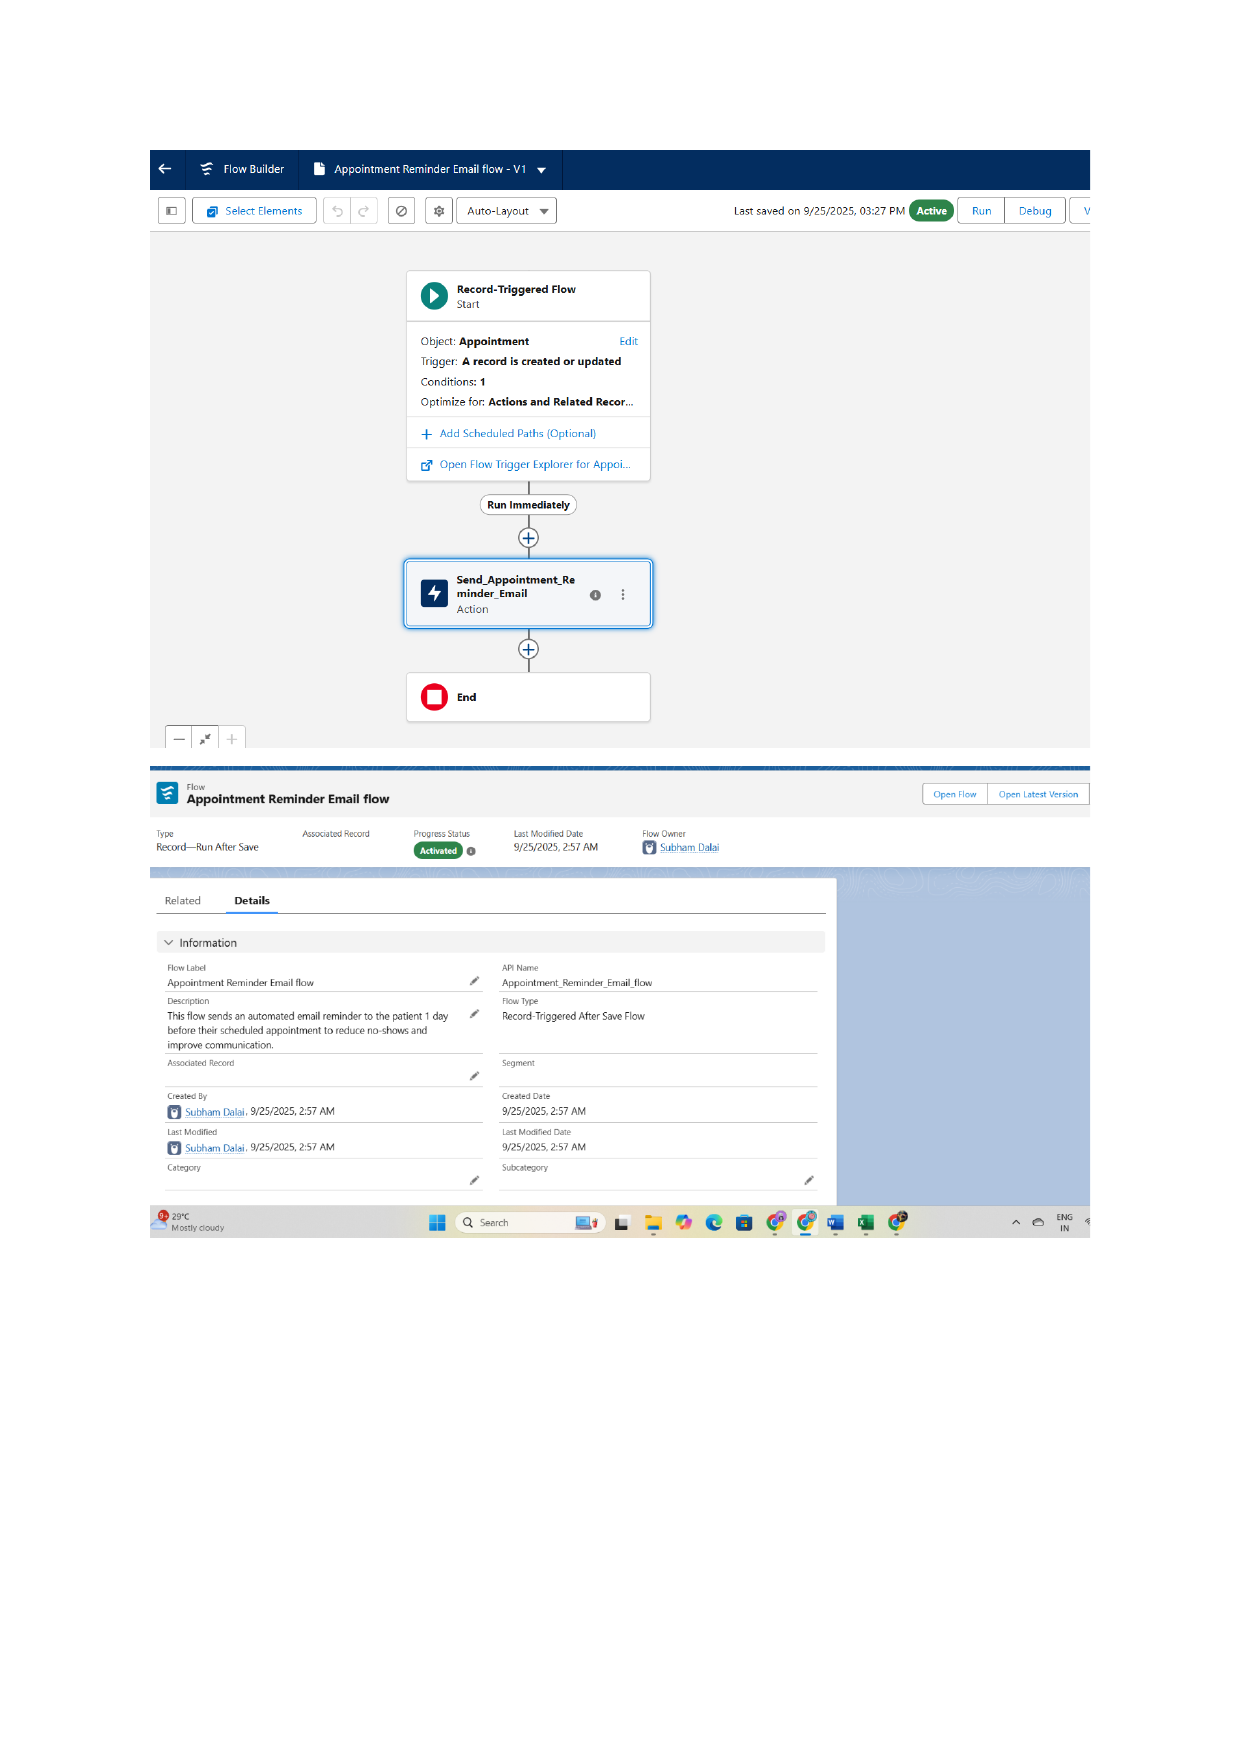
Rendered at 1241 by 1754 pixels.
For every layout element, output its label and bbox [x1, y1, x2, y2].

picture [150, 766, 1091, 1238]
picture [150, 150, 1091, 748]
